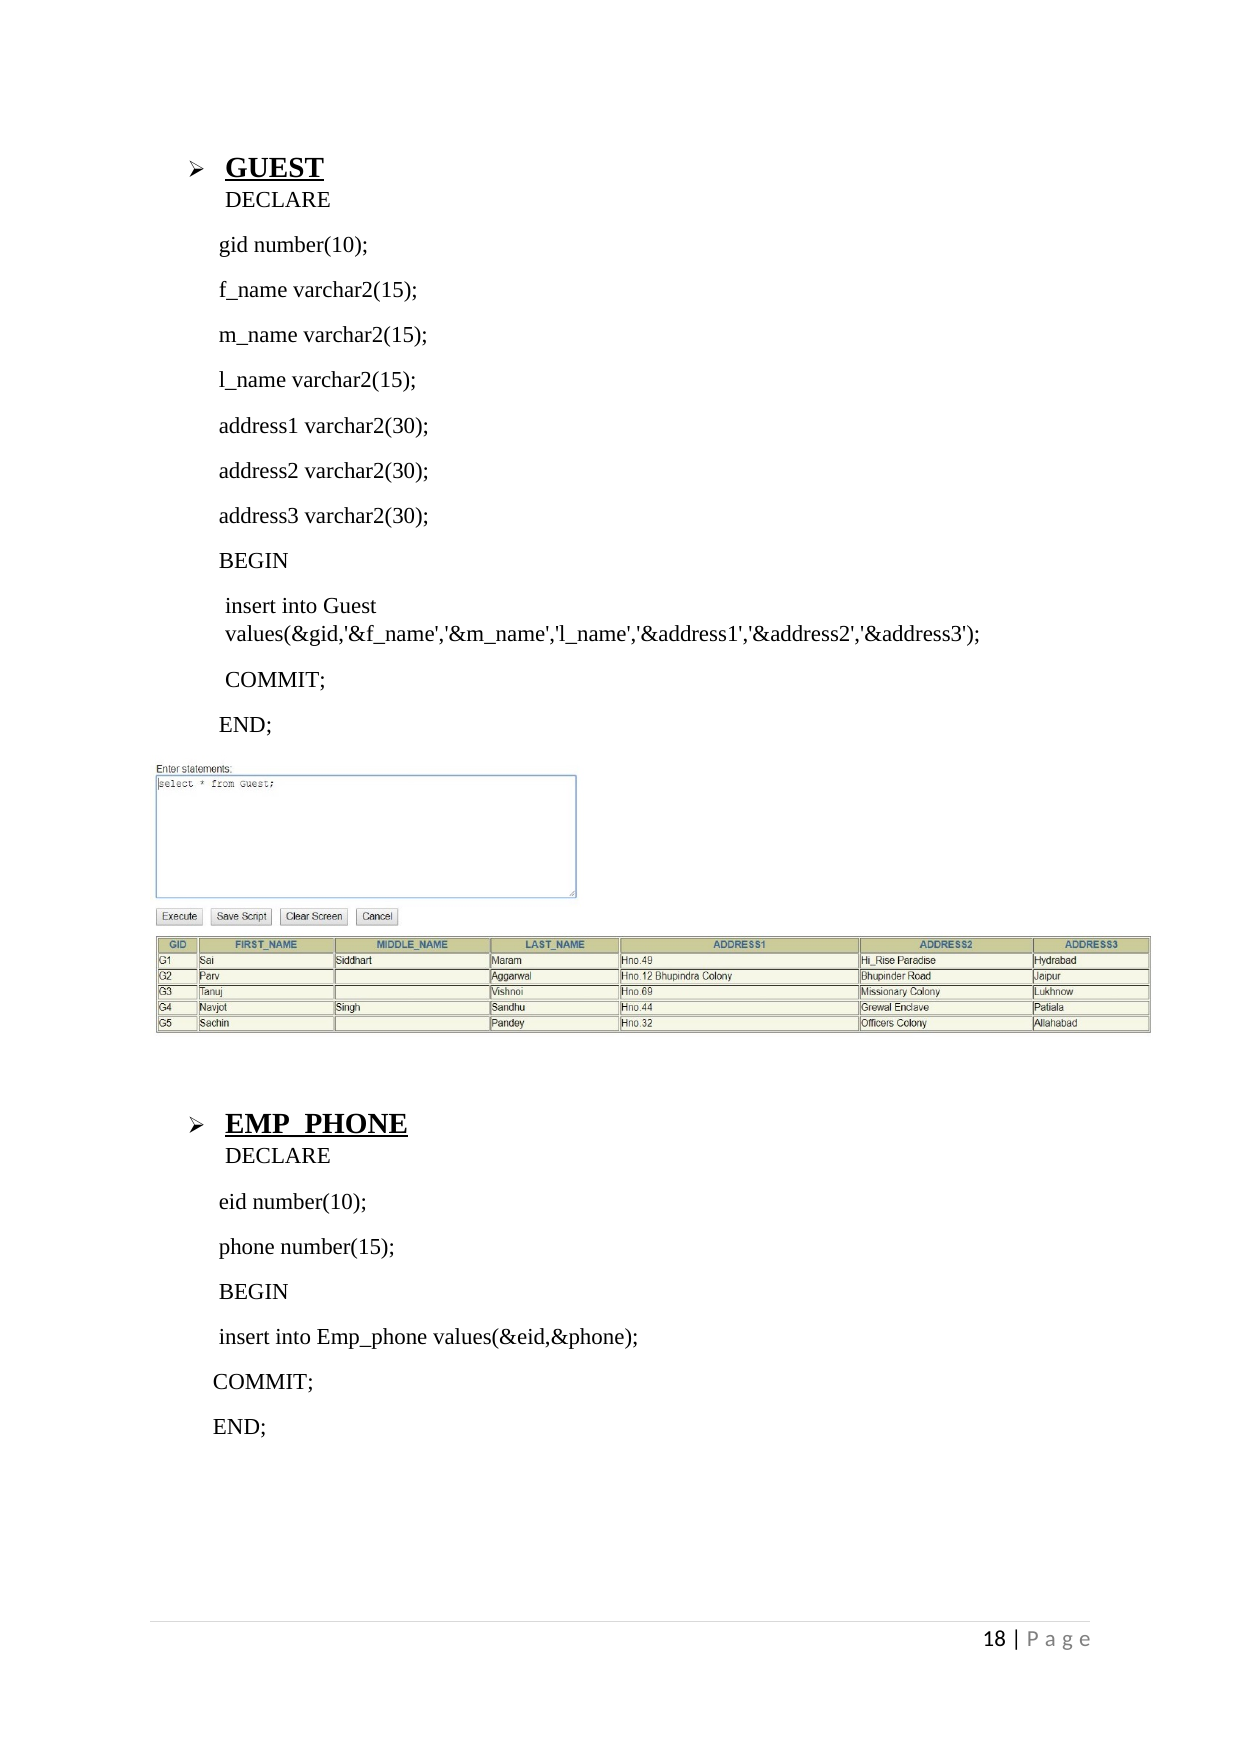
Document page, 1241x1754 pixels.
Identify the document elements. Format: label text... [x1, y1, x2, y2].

text eid number(10); [150, 1188, 1090, 1214]
text f_name varchar2(15); [150, 276, 1090, 303]
text END; [150, 711, 1090, 737]
text BEGIN [150, 547, 1090, 573]
picture [150, 755, 1161, 1043]
list GUEST [187, 150, 1090, 183]
text address3 varchar2(30); [150, 502, 1090, 528]
text address2 varchar2(30); [150, 457, 1090, 483]
text m_name varchar2(15); [150, 321, 1090, 348]
list DECLARE [225, 186, 1090, 212]
text address1 varchar2(30); [150, 412, 1090, 438]
text BEGIN [150, 1278, 1090, 1304]
list EMP_PHONE [187, 1106, 1090, 1140]
text l_name varchar2(15); [150, 367, 1090, 393]
text END; [150, 1413, 1090, 1439]
text insert into Emp_phone values(&eid,&phone); [150, 1323, 1090, 1349]
text phone number(15); [150, 1233, 1090, 1259]
list DECLARE [225, 1143, 1090, 1169]
text COMMIT; [150, 1368, 1090, 1394]
text gid number(10); [150, 231, 1090, 258]
text COMMIT; [225, 666, 1090, 692]
text insert into Guest values(&gid,'&f_name','&m_name','l_name','&address1','&address2','&address3'); [225, 592, 1090, 647]
